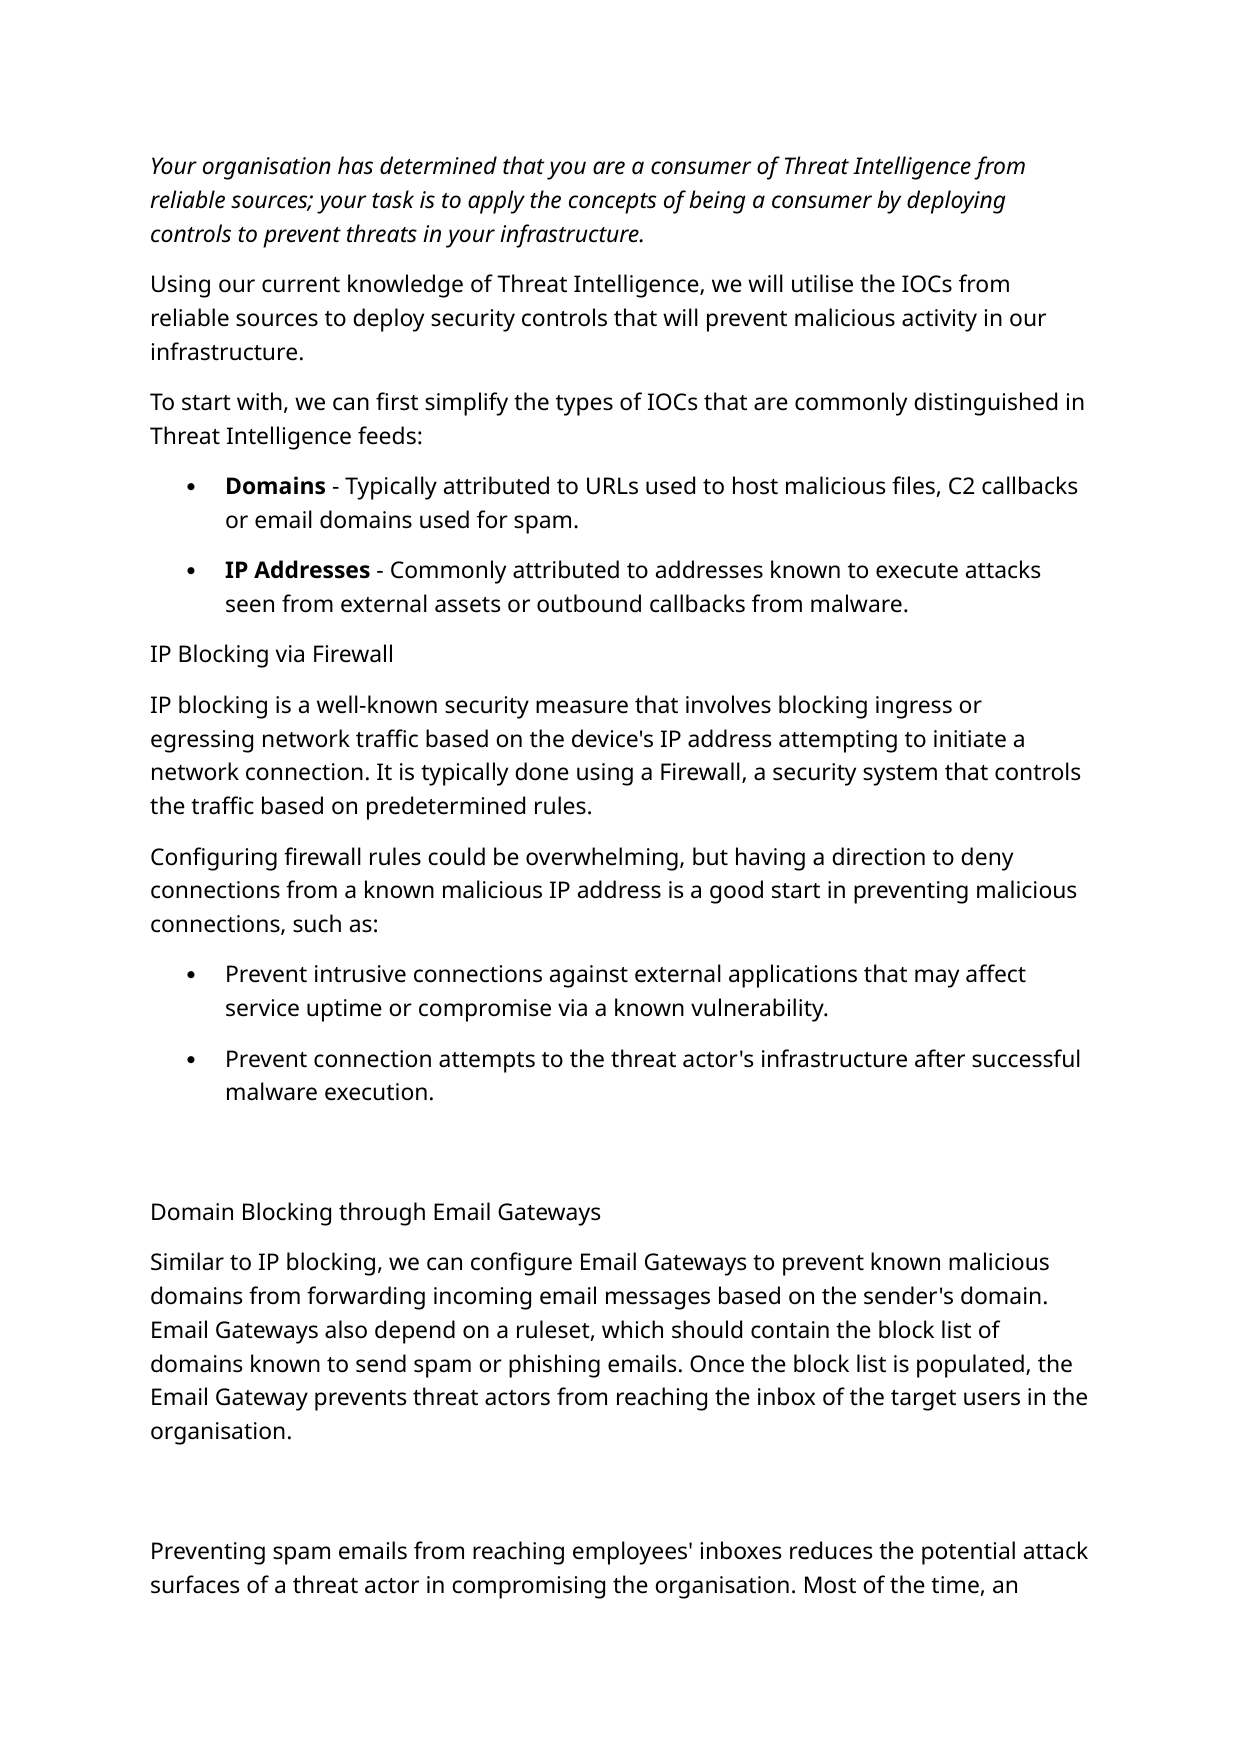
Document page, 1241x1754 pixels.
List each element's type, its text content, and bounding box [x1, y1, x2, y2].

list Domains - Typically attributed to URLs used to host malicious files, C2 callbacks or email domains used for spam. [187, 470, 1090, 535]
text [150, 1535, 1090, 1600]
text Similar to IP blocking, we can configure Email Gateways to prevent known malicious domains from forwarding incoming email messages based on the sender's domain. Email Gateways also depend on a ruleset, which should contain the block list of domains known to send spam or phishing emails. Once the block list is populated, the Email Gateway prevents threat actors from reaching the inbox of the target users in the organisation. [150, 1246, 1090, 1446]
list Prevent connection attempts to the threat actor's infrastructure after successful malware execution. [187, 1042, 1090, 1107]
text ﻿Using our current knowledge of Threat Intelligence, we will utilise the IOCs from reliable sources to deploy security controls that will prevent malicious activity in our infrastructure. [150, 268, 1090, 367]
text Your organisation has determined that you are a consumer of Threat Intelligence from reliable sources; your task is to apply the concepts of being a consumer by deploying controls to prevent threats in your infrastructure. [150, 150, 1090, 249]
list Prevent intrusive connections against external applications that may affect service uptime or compromise via a known vulnerability. [187, 958, 1090, 1023]
text ﻿Configuring firewall rules could be overwhelming, but having a direction to deny connections from a known malicious IP address is a good start in preventing malicious connections, such as: [150, 840, 1090, 939]
text IP Blocking via Firewall [150, 638, 1090, 669]
text To start with, we can first simplify the types of IOCs that are commonly distinguished in Threat Intelligence feeds: [150, 386, 1090, 451]
text Domain Blocking through Email Gateways [150, 1196, 1090, 1227]
text ﻿IP blocking is a well-known security measure that involves blocking ingress or egressing network traffic based on the device's IP address attempting to initiate a network connection. It is typically done using a Firewall, a security system that controls the traffic based on predetermined rules. [150, 689, 1090, 821]
list IP Addresses - Commonly attributed to addresses known to execute attacks seen from external assets or outbound callbacks from malware. [187, 554, 1090, 619]
